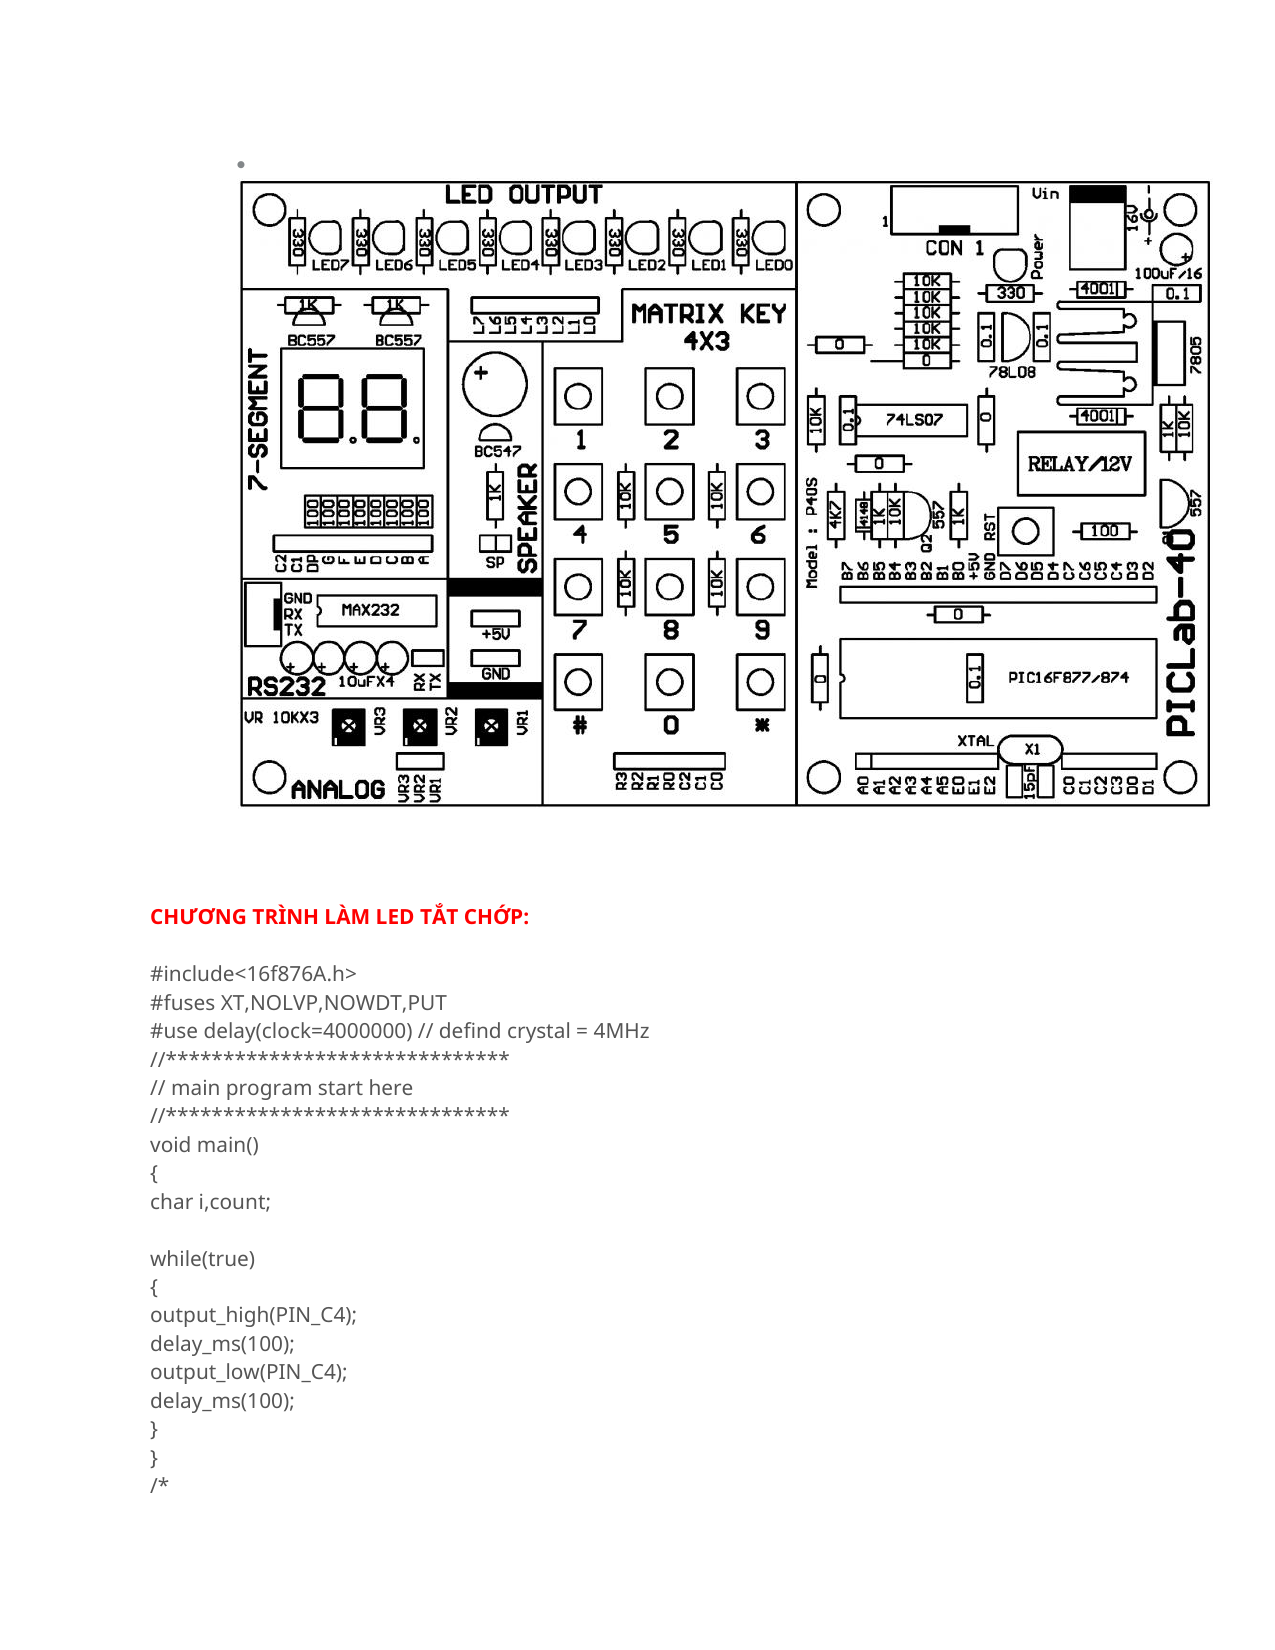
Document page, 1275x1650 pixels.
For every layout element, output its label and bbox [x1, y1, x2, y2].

picture [237, 178, 1213, 809]
text [150, 902, 1125, 1500]
